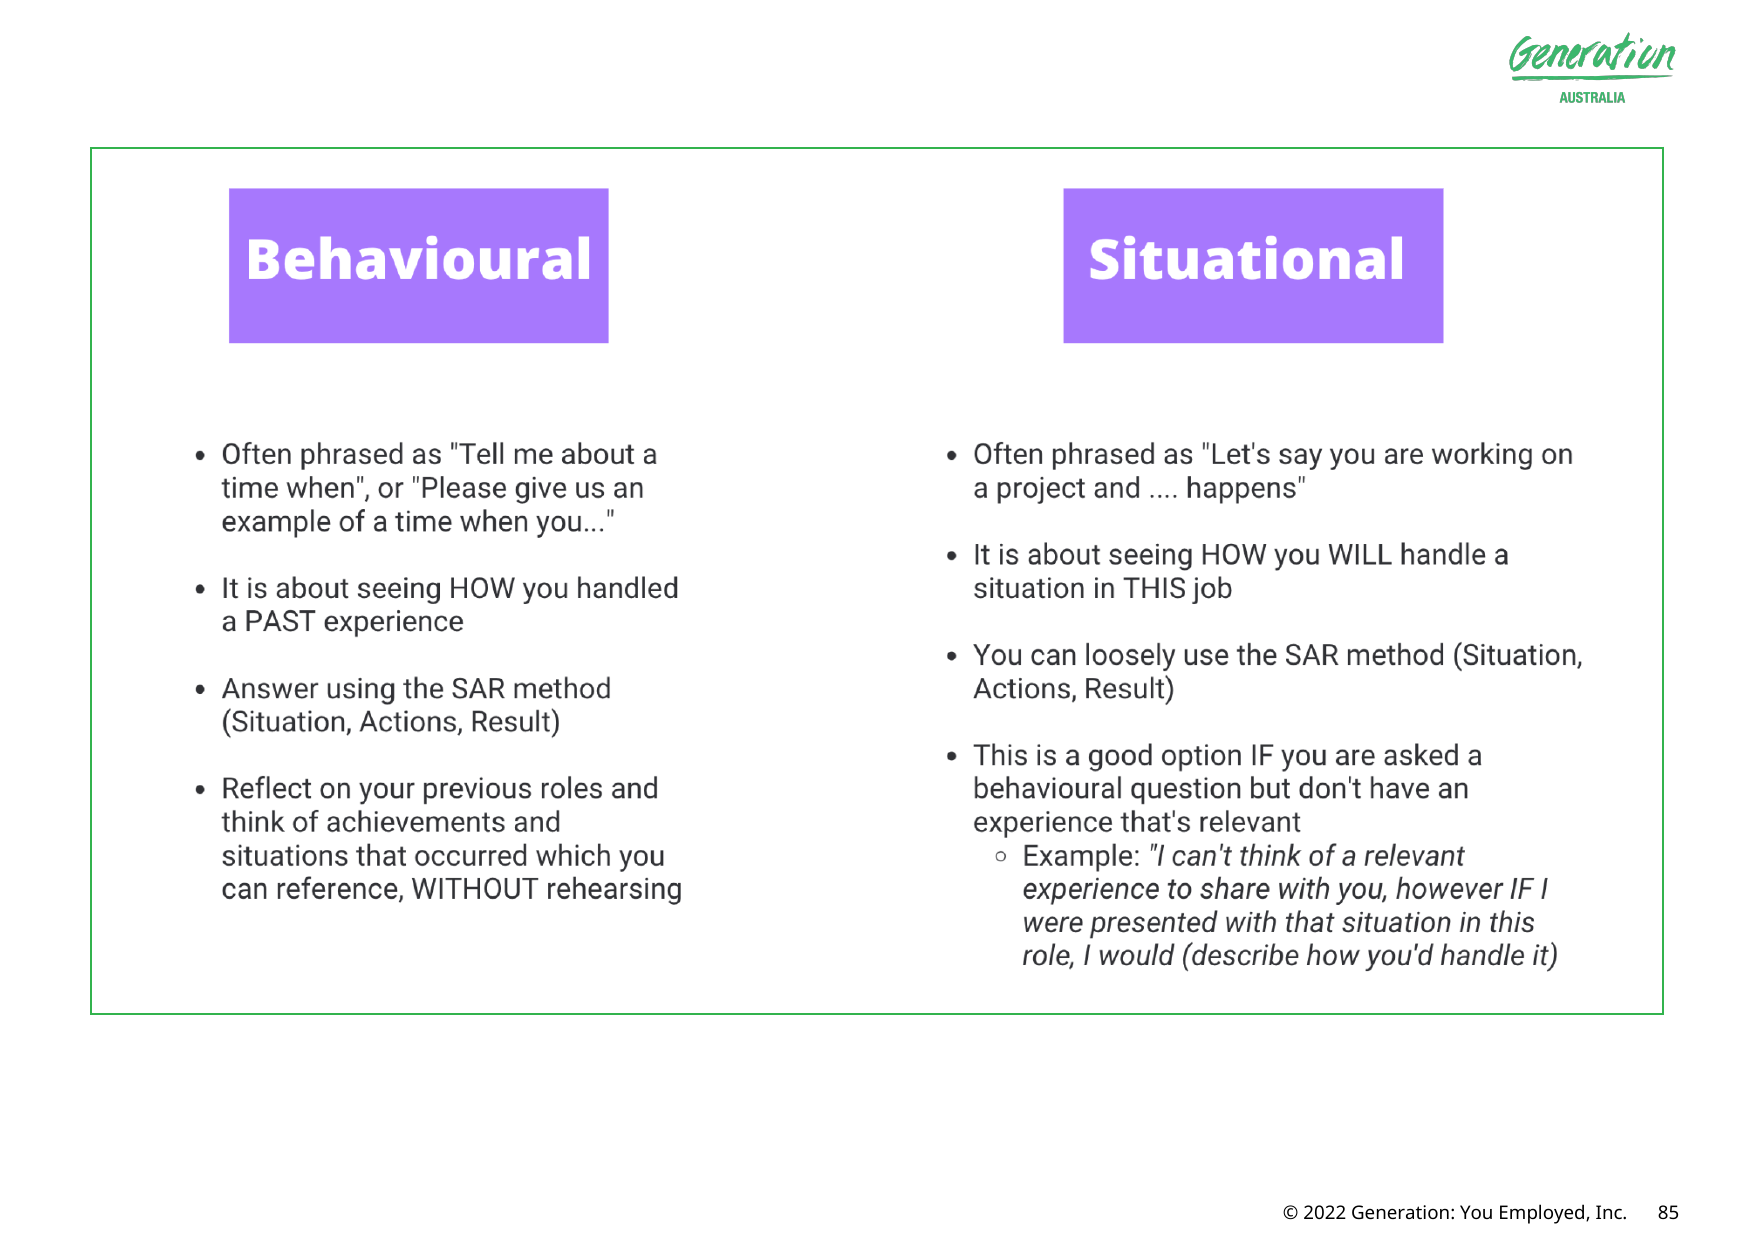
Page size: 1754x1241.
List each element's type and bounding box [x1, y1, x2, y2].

picture [92, 149, 1662, 1013]
picture [1507, 31, 1679, 109]
